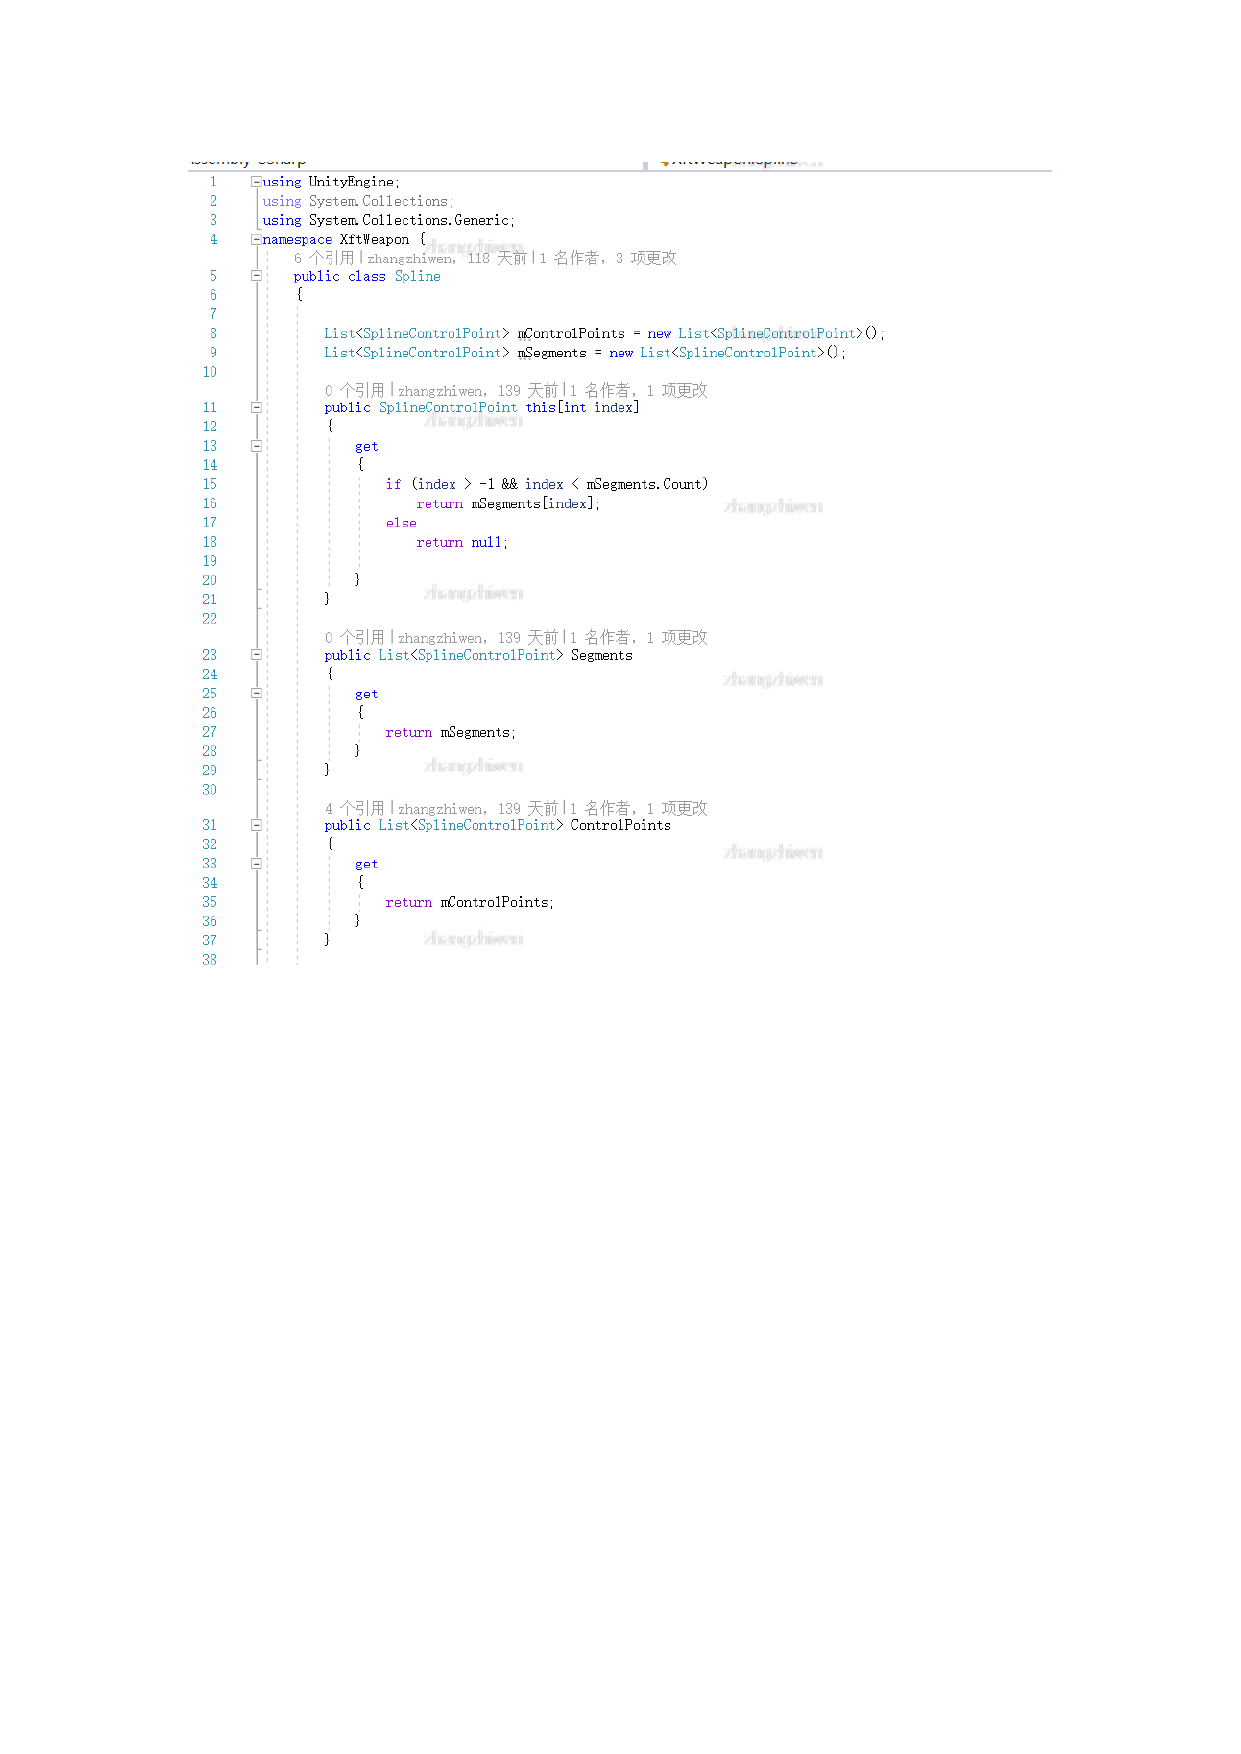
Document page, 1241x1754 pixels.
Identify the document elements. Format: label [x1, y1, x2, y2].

picture [187, 162, 1053, 965]
